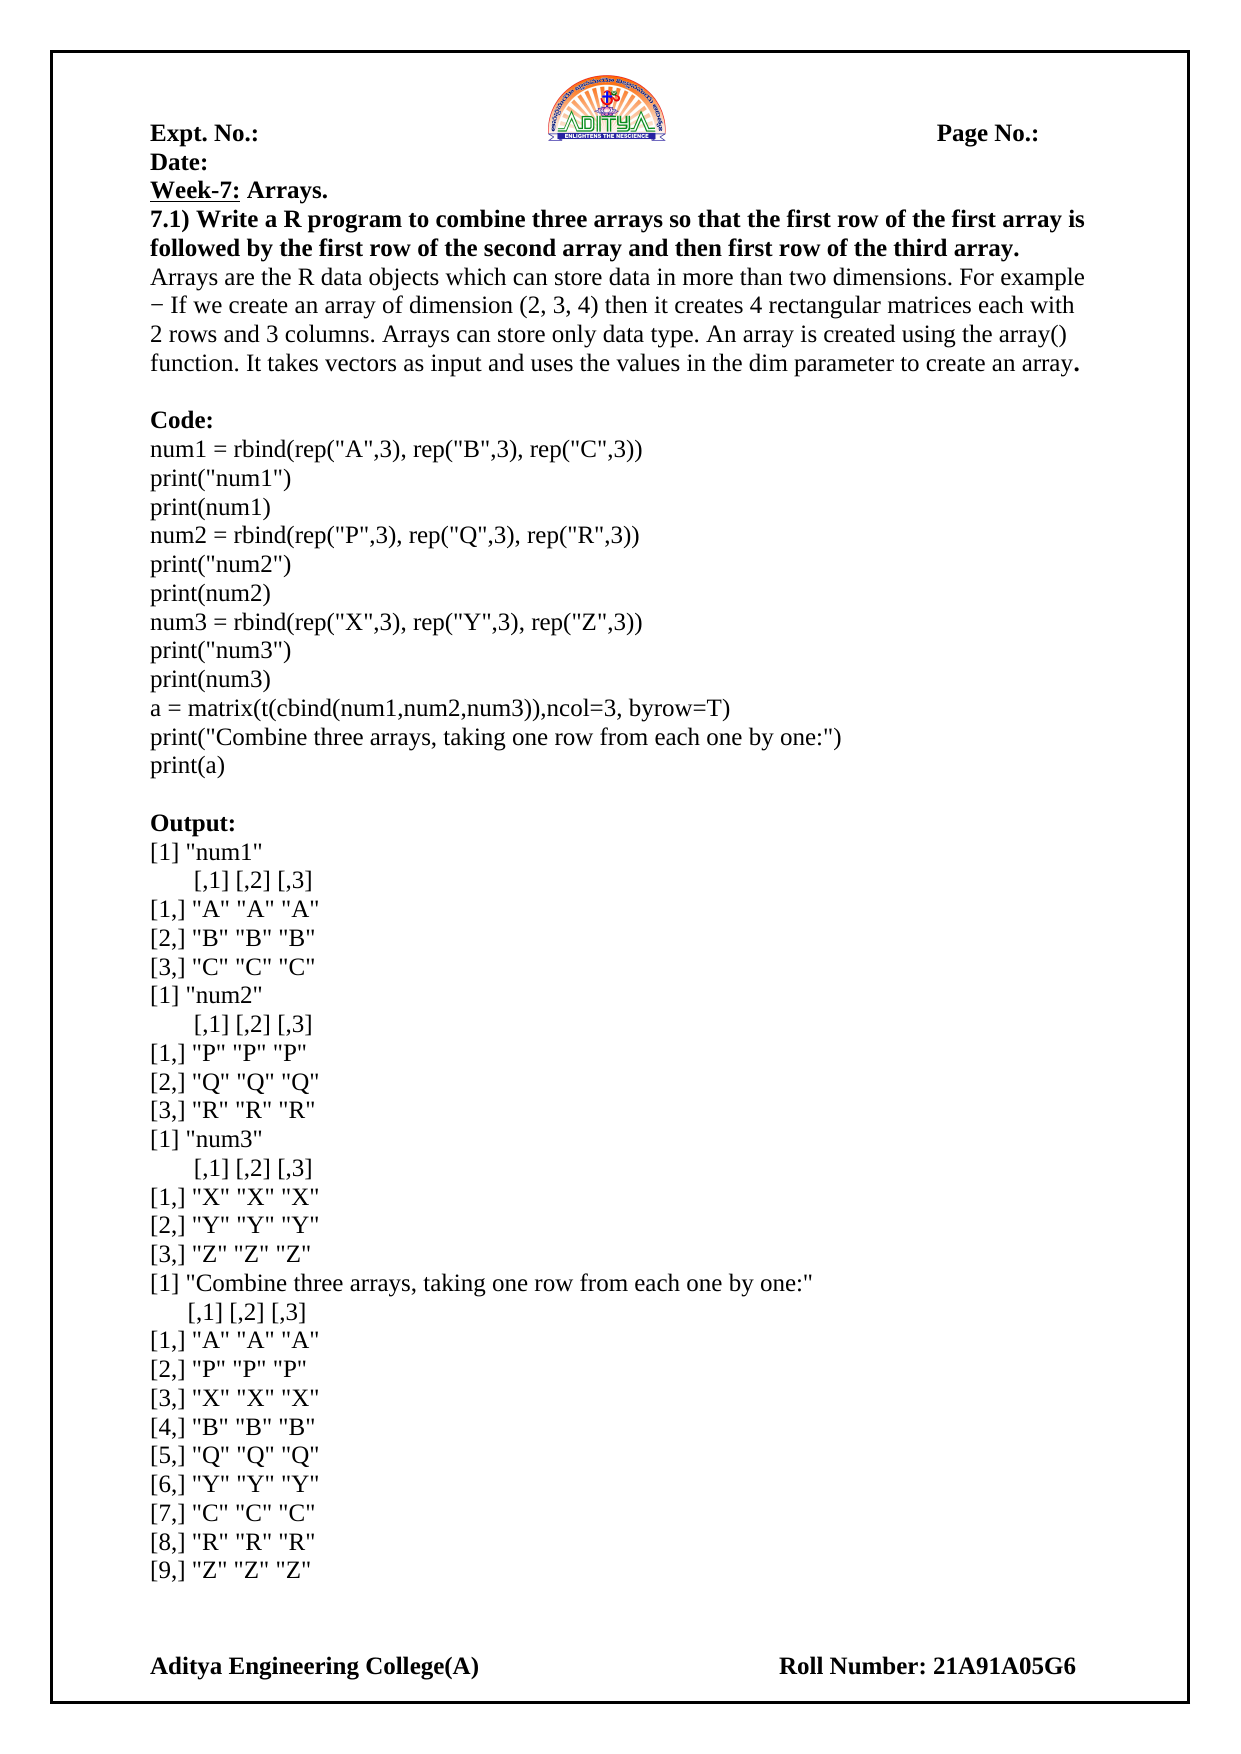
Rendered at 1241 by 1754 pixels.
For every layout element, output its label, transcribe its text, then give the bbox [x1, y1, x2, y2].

text [1,] "X" "X" "X" [150, 1182, 1090, 1211]
text print("Combine three arrays, taking one row from each one by one:") [150, 722, 1090, 751]
text [1,] "A" "A" "A" [150, 1326, 1090, 1354]
text print("num1") [150, 463, 1090, 492]
text [8,] "R" "R" "R" [150, 1527, 1090, 1556]
text [6,] "Y" "Y" "Y" [150, 1469, 1090, 1498]
text [1,] "A" "A" "A" [150, 894, 1090, 923]
text print(num2) [150, 578, 1090, 607]
text [1] "num3" [150, 1124, 1090, 1153]
text [,1] [,2] [,3] [150, 1153, 1090, 1182]
text 7.1) Write a R program to combine three arrays so that the first row of the first array is followed by the first row of the second array and then first row of the third array. [150, 204, 1090, 262]
text [,1] [,2] [,3] [150, 1009, 1090, 1038]
text [3,] "Z" "Z" "Z" [150, 1239, 1090, 1268]
text [2,] "Y" "Y" "Y" [150, 1211, 1090, 1239]
text [2,] "B" "B" "B" [150, 923, 1090, 952]
text Output: [150, 808, 1090, 837]
text num2 = rbind(rep("P",3), rep("Q",3), rep("R",3)) [150, 521, 1090, 549]
text [3,] "X" "X" "X" [150, 1383, 1090, 1412]
text print(num3) [150, 664, 1090, 693]
text num3 = rbind(rep("X",3), rep("Y",3), rep("Z",3)) [150, 607, 1090, 636]
text Arrays are the R data objects which can store data in more than two dimensions. For example − If we create an array of dimension (2, 3, 4) then it creates 4 rectangular matrices each with 2 rows and 3 columns. Arrays can store only data type. An array is created using the array() function. It takes vectors as input and uses the values in the dim parameter to create an array. [150, 262, 1090, 377]
text Week-7: Arrays. [150, 176, 1090, 204]
text [,1] [,2] [,3] [150, 866, 1090, 894]
text print(num1) [150, 492, 1090, 521]
text [7,] "C" "C" "C" [150, 1498, 1090, 1527]
text [5,] "Q" "Q" "Q" [150, 1441, 1090, 1469]
text [,1] [,2] [,3] [150, 1297, 1090, 1326]
text [2,] "P" "P" "P" [150, 1354, 1090, 1383]
text [1] "Combine three arrays, taking one row from each one by one:" [150, 1268, 1090, 1297]
text print(a) [150, 751, 1090, 779]
text [3,] "R" "R" "R" [150, 1096, 1090, 1124]
text [1] "num1" [150, 837, 1090, 866]
text Code: [150, 406, 1090, 434]
text [4,] "B" "B" "B" [150, 1412, 1090, 1441]
text [9,] "Z" "Z" "Z" [150, 1556, 1090, 1584]
text a = matrix(t(cbind(num1,num2,num3)),ncol=3, byrow=T) [150, 693, 1090, 722]
text print("num2") [150, 549, 1090, 578]
text [2,] "Q" "Q" "Q" [150, 1067, 1090, 1096]
text [1,] "P" "P" "P" [150, 1038, 1090, 1067]
text [1] "num2" [150, 981, 1090, 1009]
text num1 = rbind(rep("A",3), rep("B",3), rep("C",3)) [150, 434, 1090, 463]
picture [546, 73, 668, 142]
text print("num3") [150, 636, 1090, 664]
text [3,] "C" "C" "C" [150, 952, 1090, 981]
